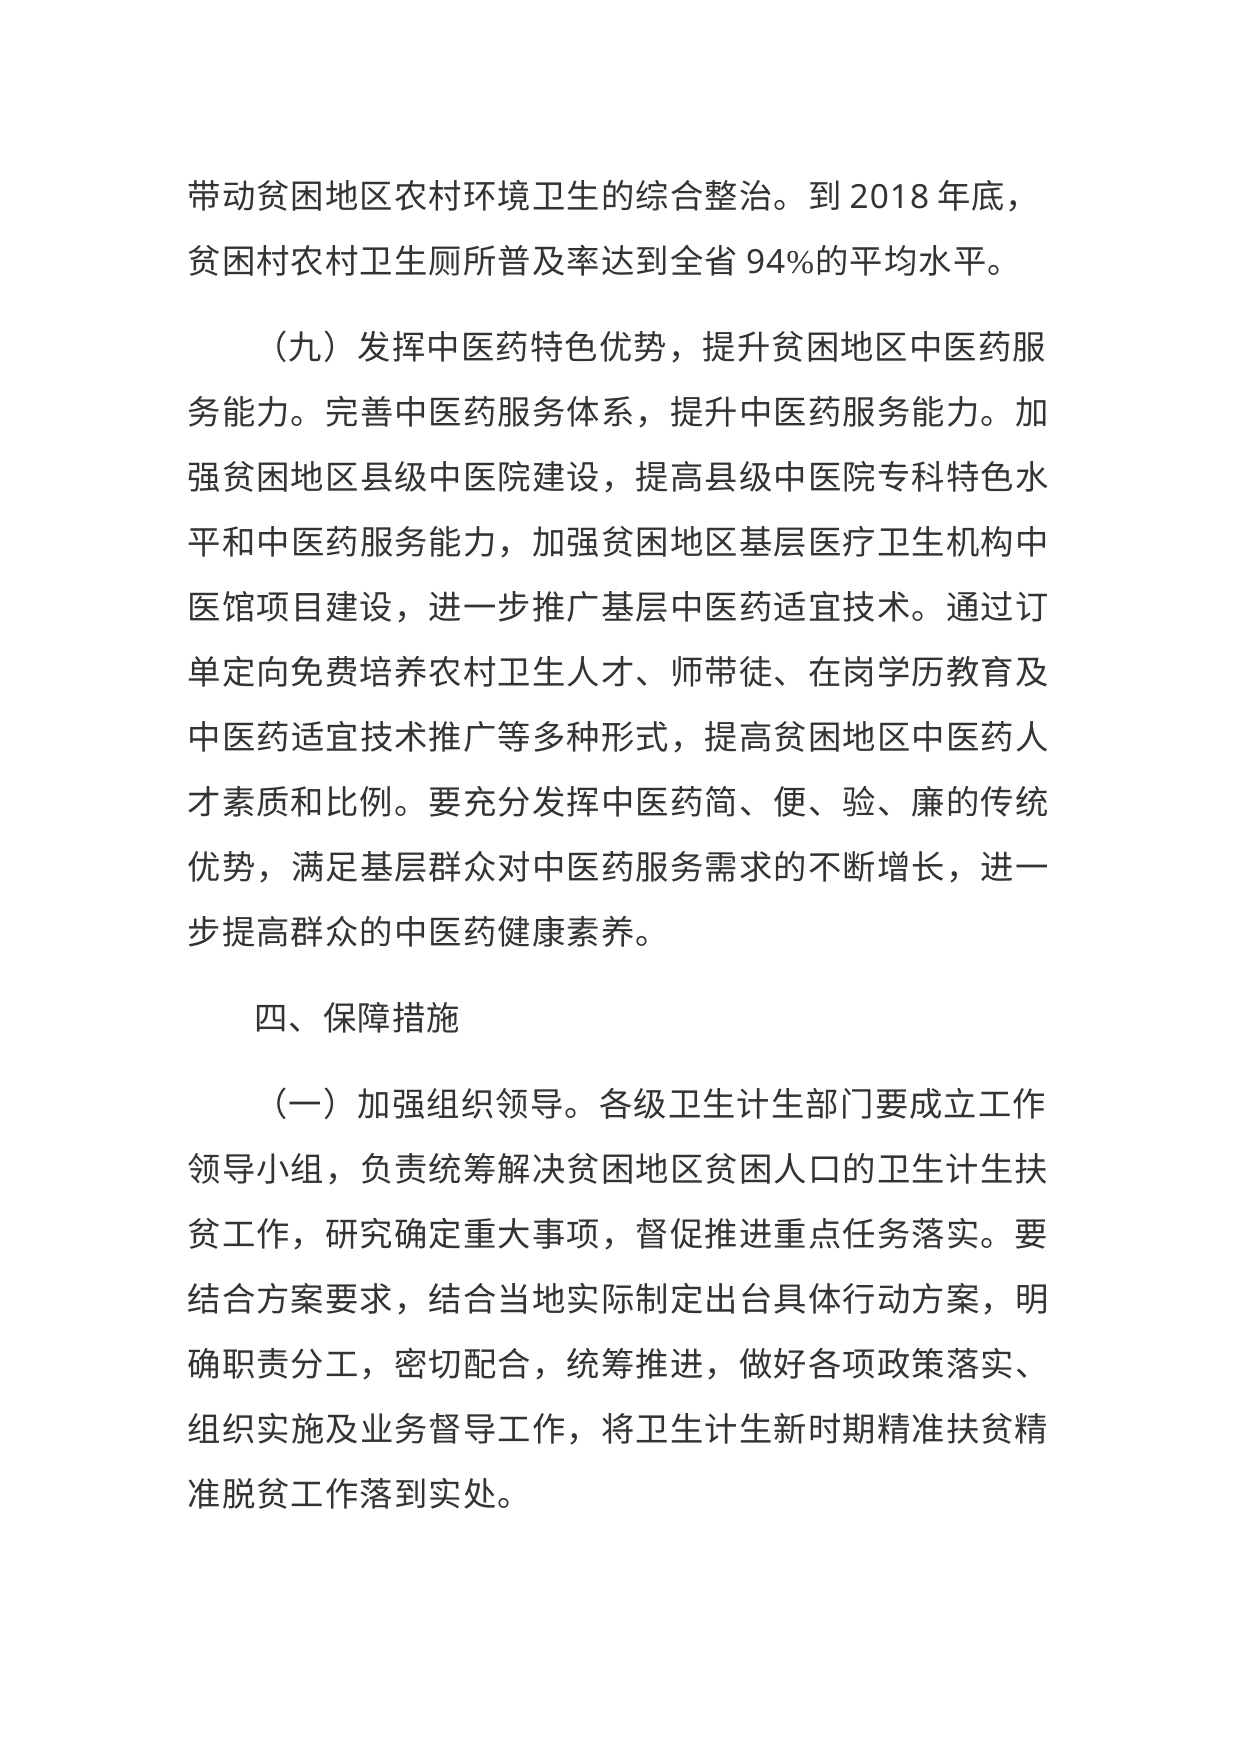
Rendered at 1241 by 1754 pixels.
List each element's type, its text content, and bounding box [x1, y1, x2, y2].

text （九）发挥中医药特色优势，提升贫困地区中医药服务能力。完善中医药服务体系，提升中医药服务能力。加强贫困地区县级中医院建设，提高县级中医院专科特色水平和中医药服务能力，加强贫困地区基层医疗卫生机构中医馆项目建设，进一步推广基层中医药适宜技术。通过订单定向免费培养农村卫生人才、师带徒、在岗学历教育及中医药适宜技术推广等多种形式，提高贫困地区中医药人才素质和比例。要充分发挥中医药简、便、验、廉的传统优势，满足基层群众对中医药服务需求的不断增长，进一步提高群众的中医药健康素养。 [187, 313, 1053, 963]
text 四、保障措施 [187, 984, 1053, 1049]
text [187, 162, 1053, 292]
text （一）加强组织领导。各级卫生计生部门要成立工作领导小组，负责统筹解决贫困地区贫困人口的卫生计生扶贫工作，研究确定重大事项，督促推进重点任务落实。要结合方案要求，结合当地实际制定出台具体行动方案，明确职责分工，密切配合，统筹推进，做好各项政策落实、组织实施及业务督导工作，将卫生计生新时期精准扶贫精准脱贫工作落到实处。 [187, 1069, 1053, 1524]
